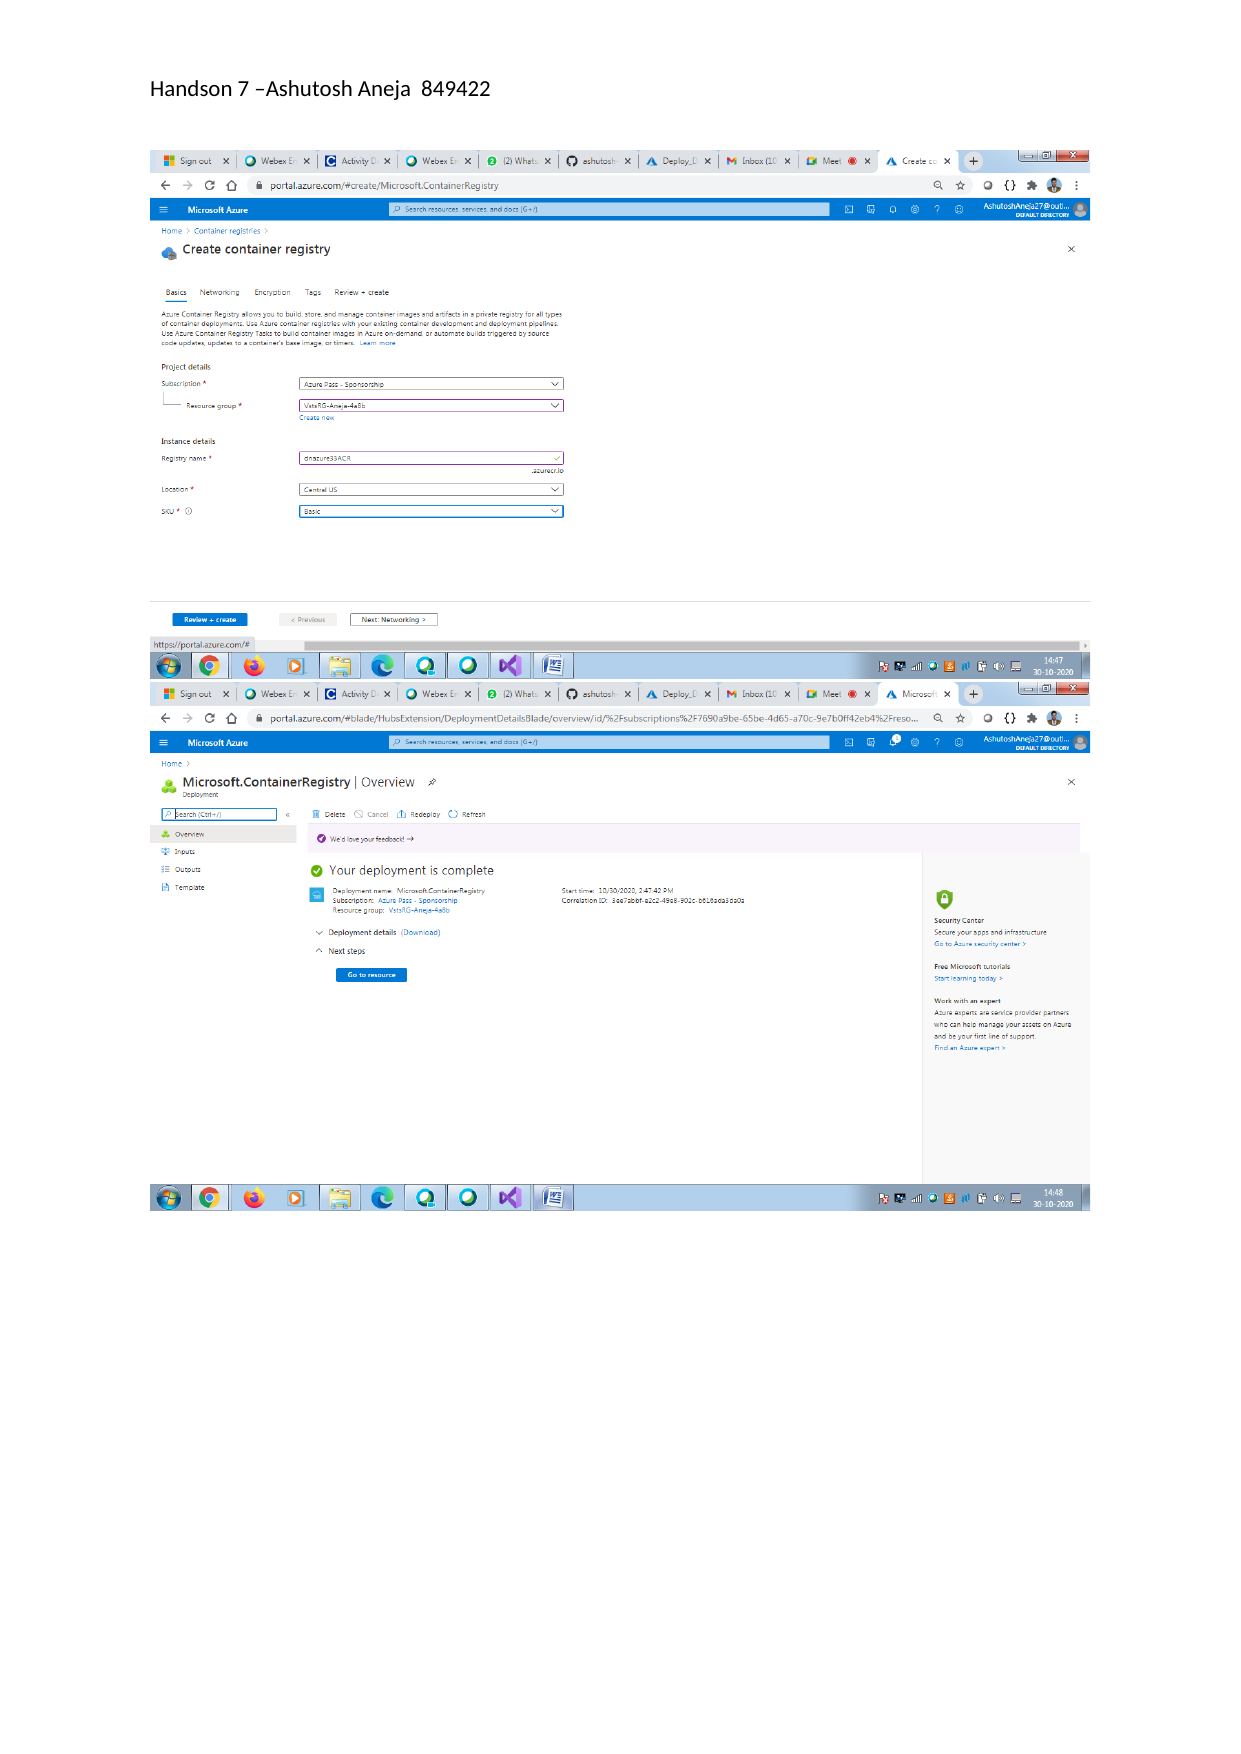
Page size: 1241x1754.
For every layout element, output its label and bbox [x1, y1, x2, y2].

picture [150, 150, 1091, 679]
picture [150, 682, 1091, 1211]
